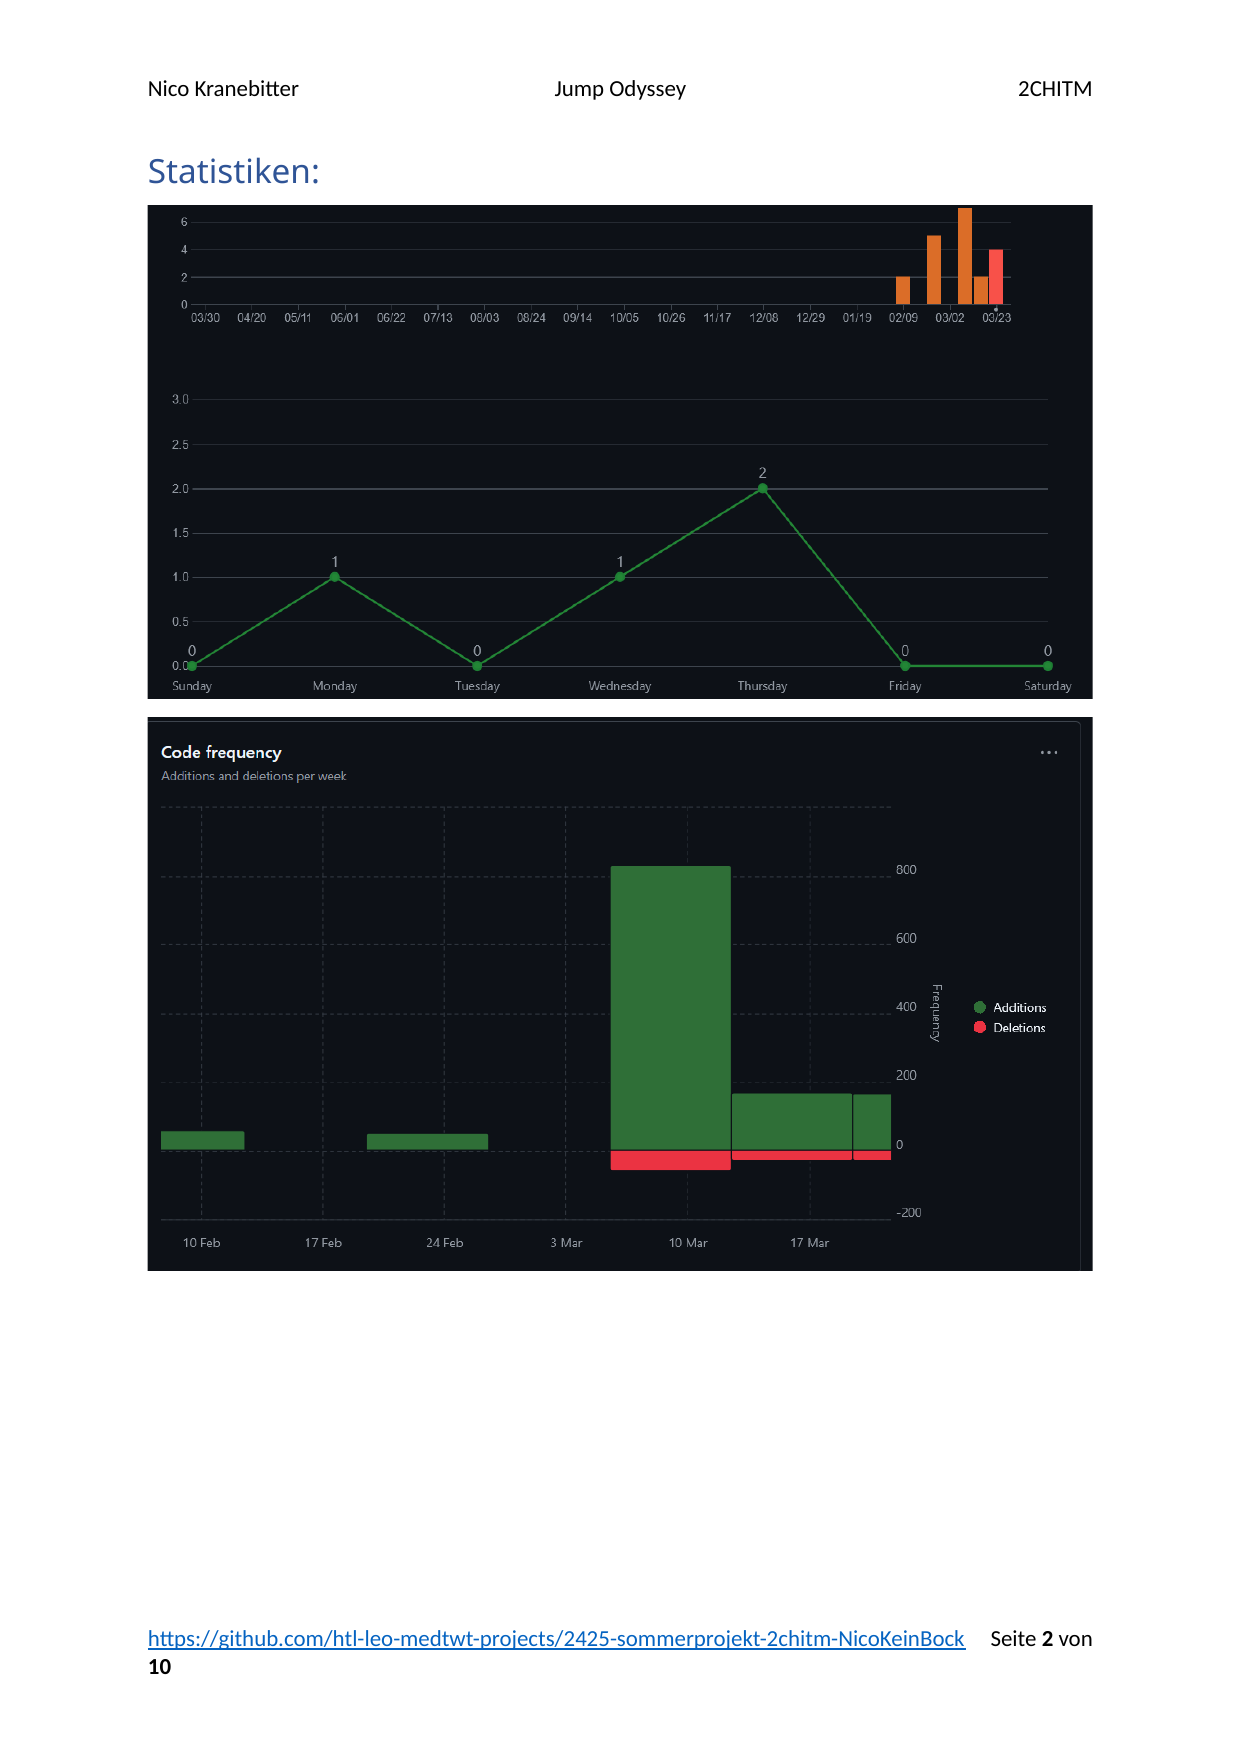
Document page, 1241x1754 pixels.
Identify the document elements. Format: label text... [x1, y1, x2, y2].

picture [147, 717, 1093, 1271]
subtitle Statistiken: [148, 148, 1093, 193]
picture [147, 205, 1093, 699]
